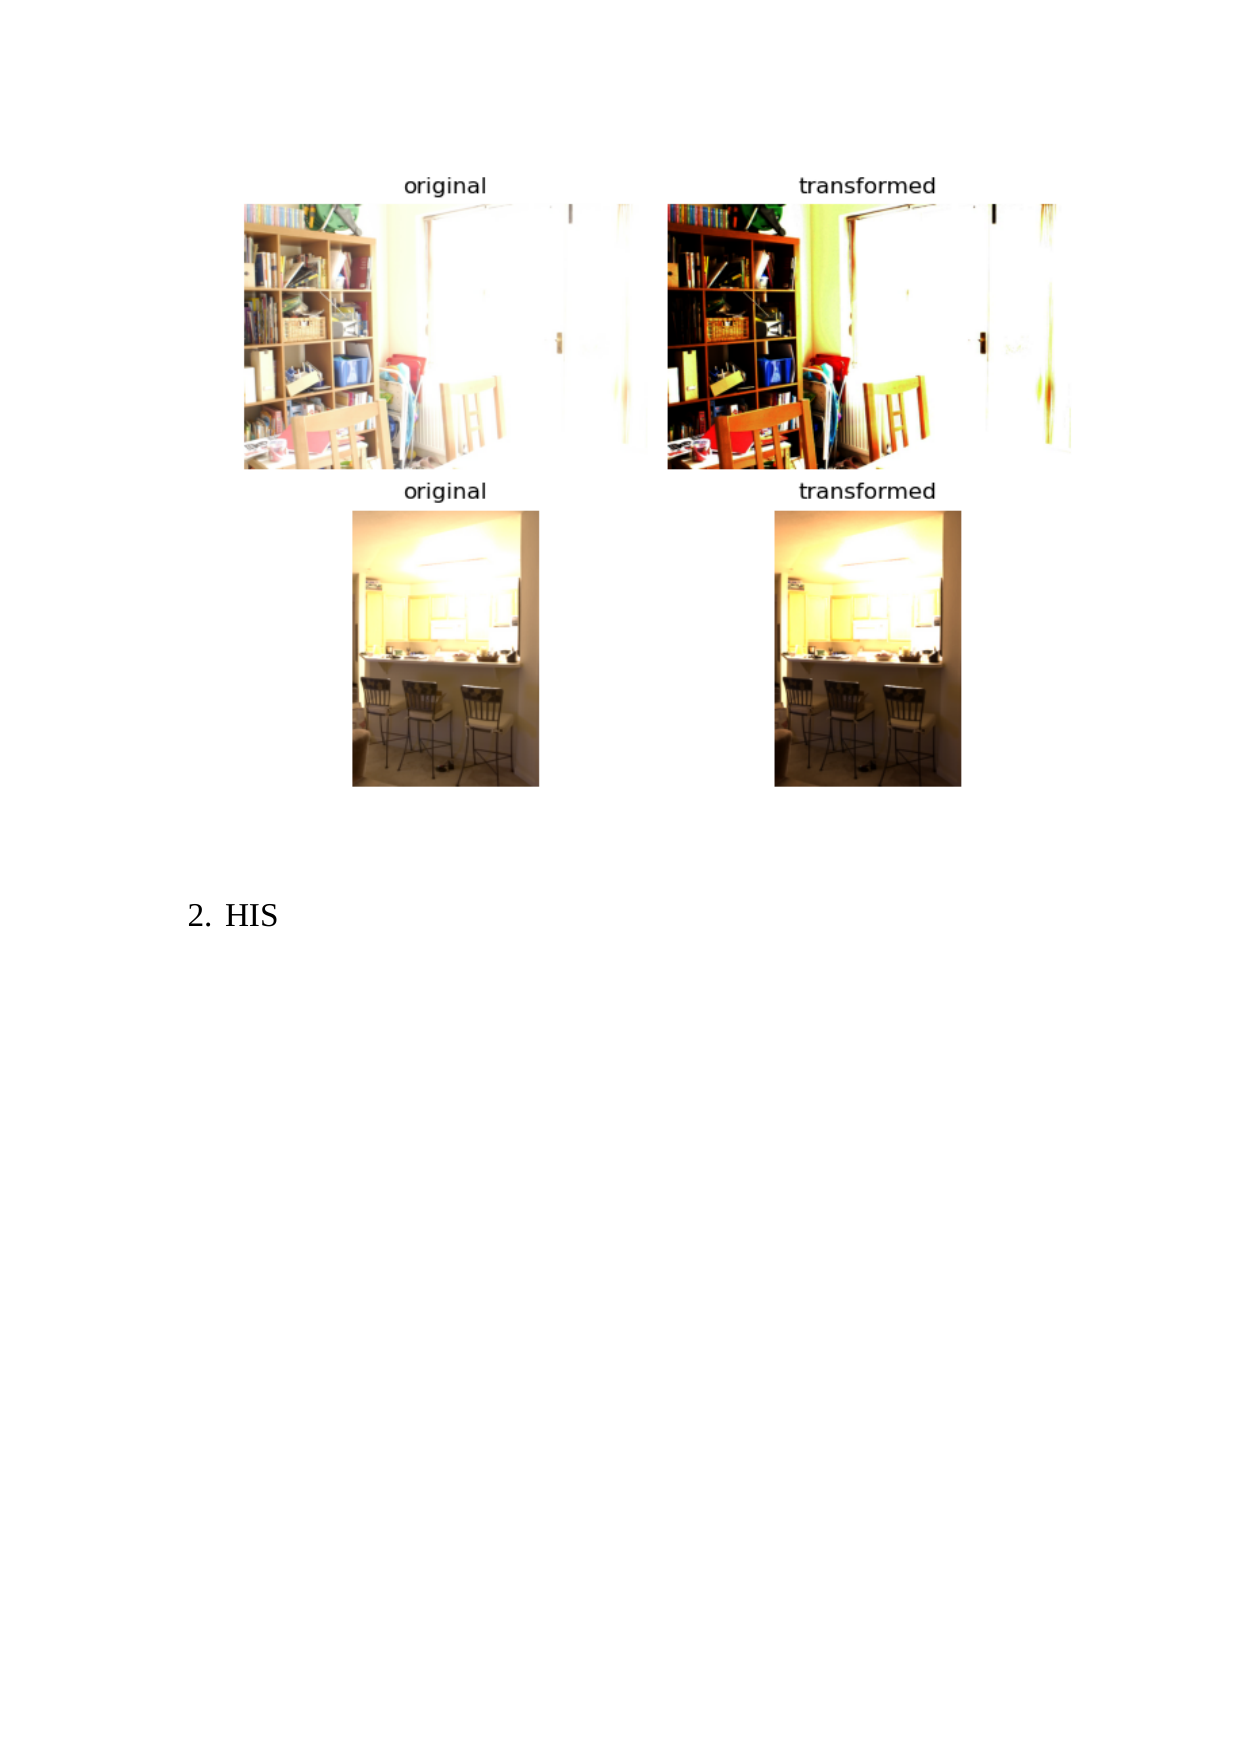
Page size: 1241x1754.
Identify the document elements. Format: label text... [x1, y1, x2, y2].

list HIS [187, 877, 1053, 952]
picture [224, 164, 1090, 807]
